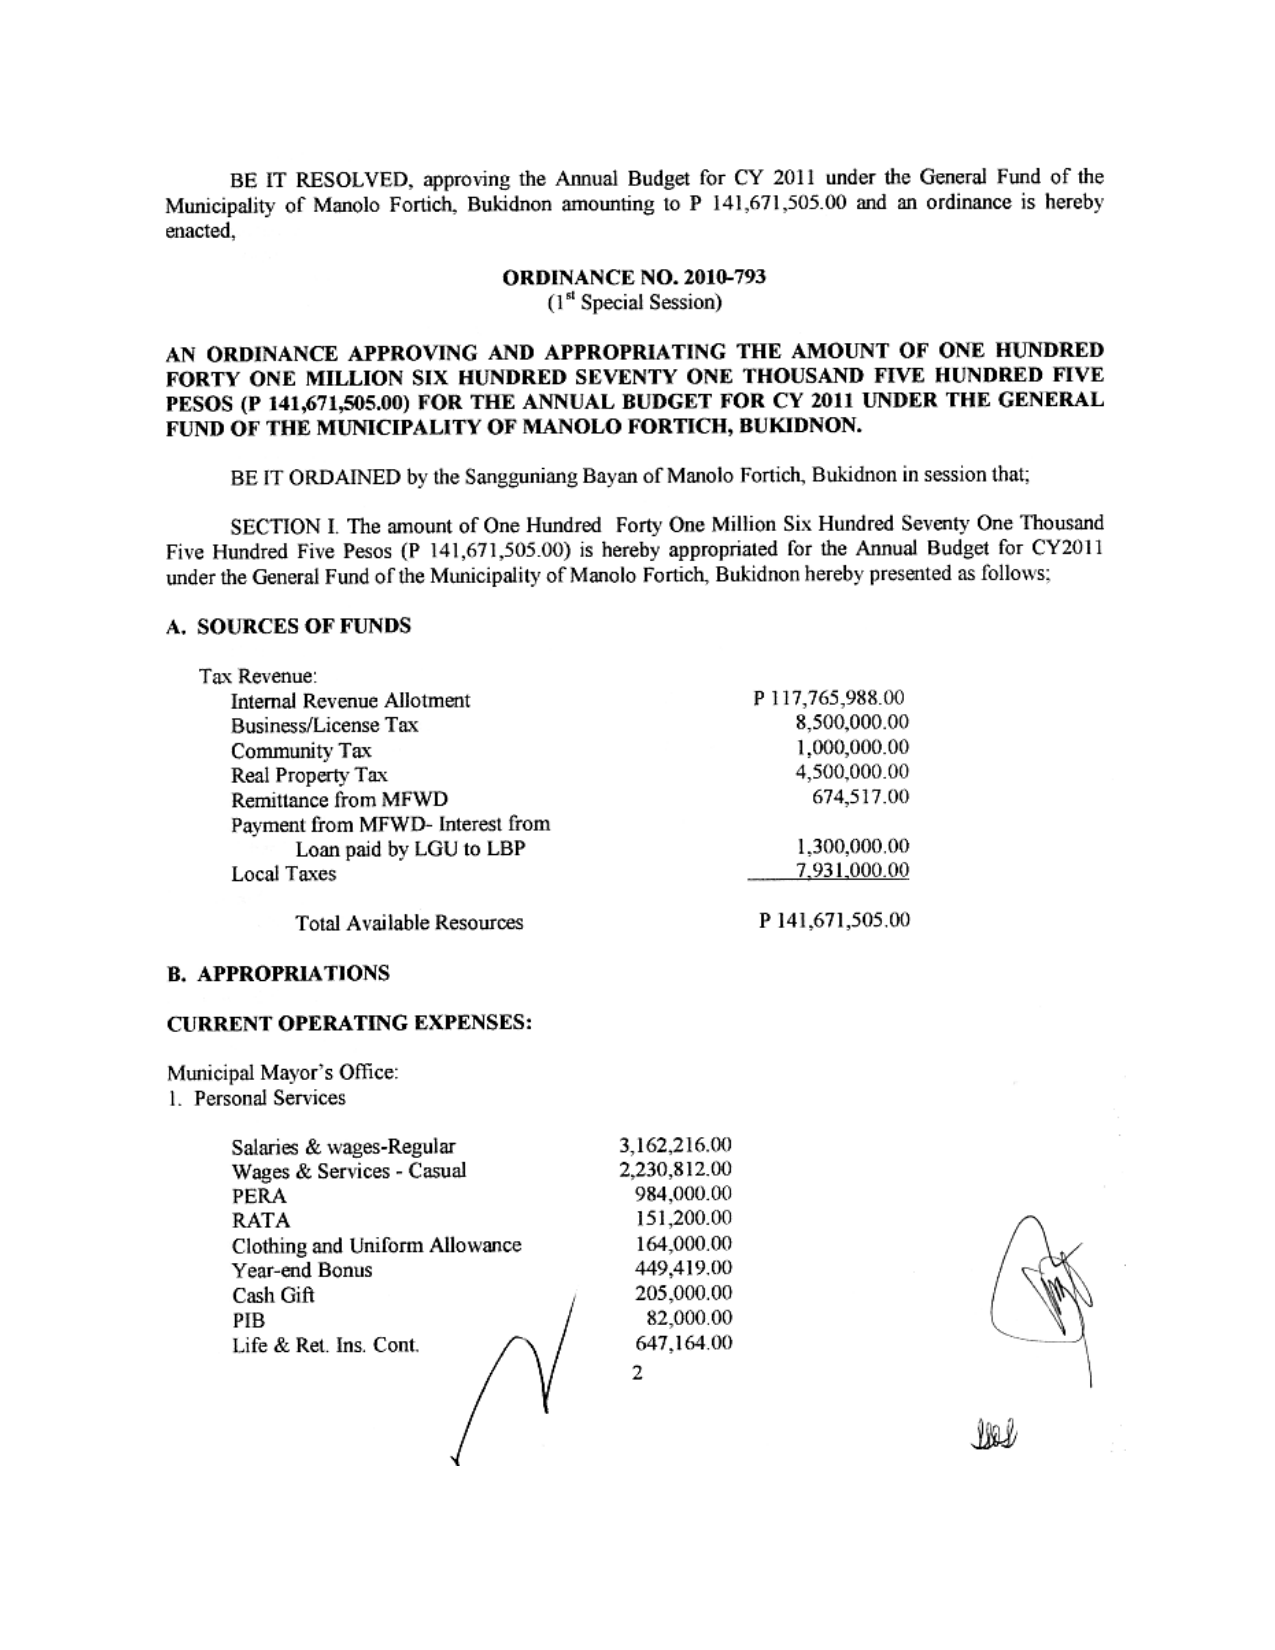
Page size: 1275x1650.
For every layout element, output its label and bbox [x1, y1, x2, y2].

picture [150, 149, 1126, 1466]
